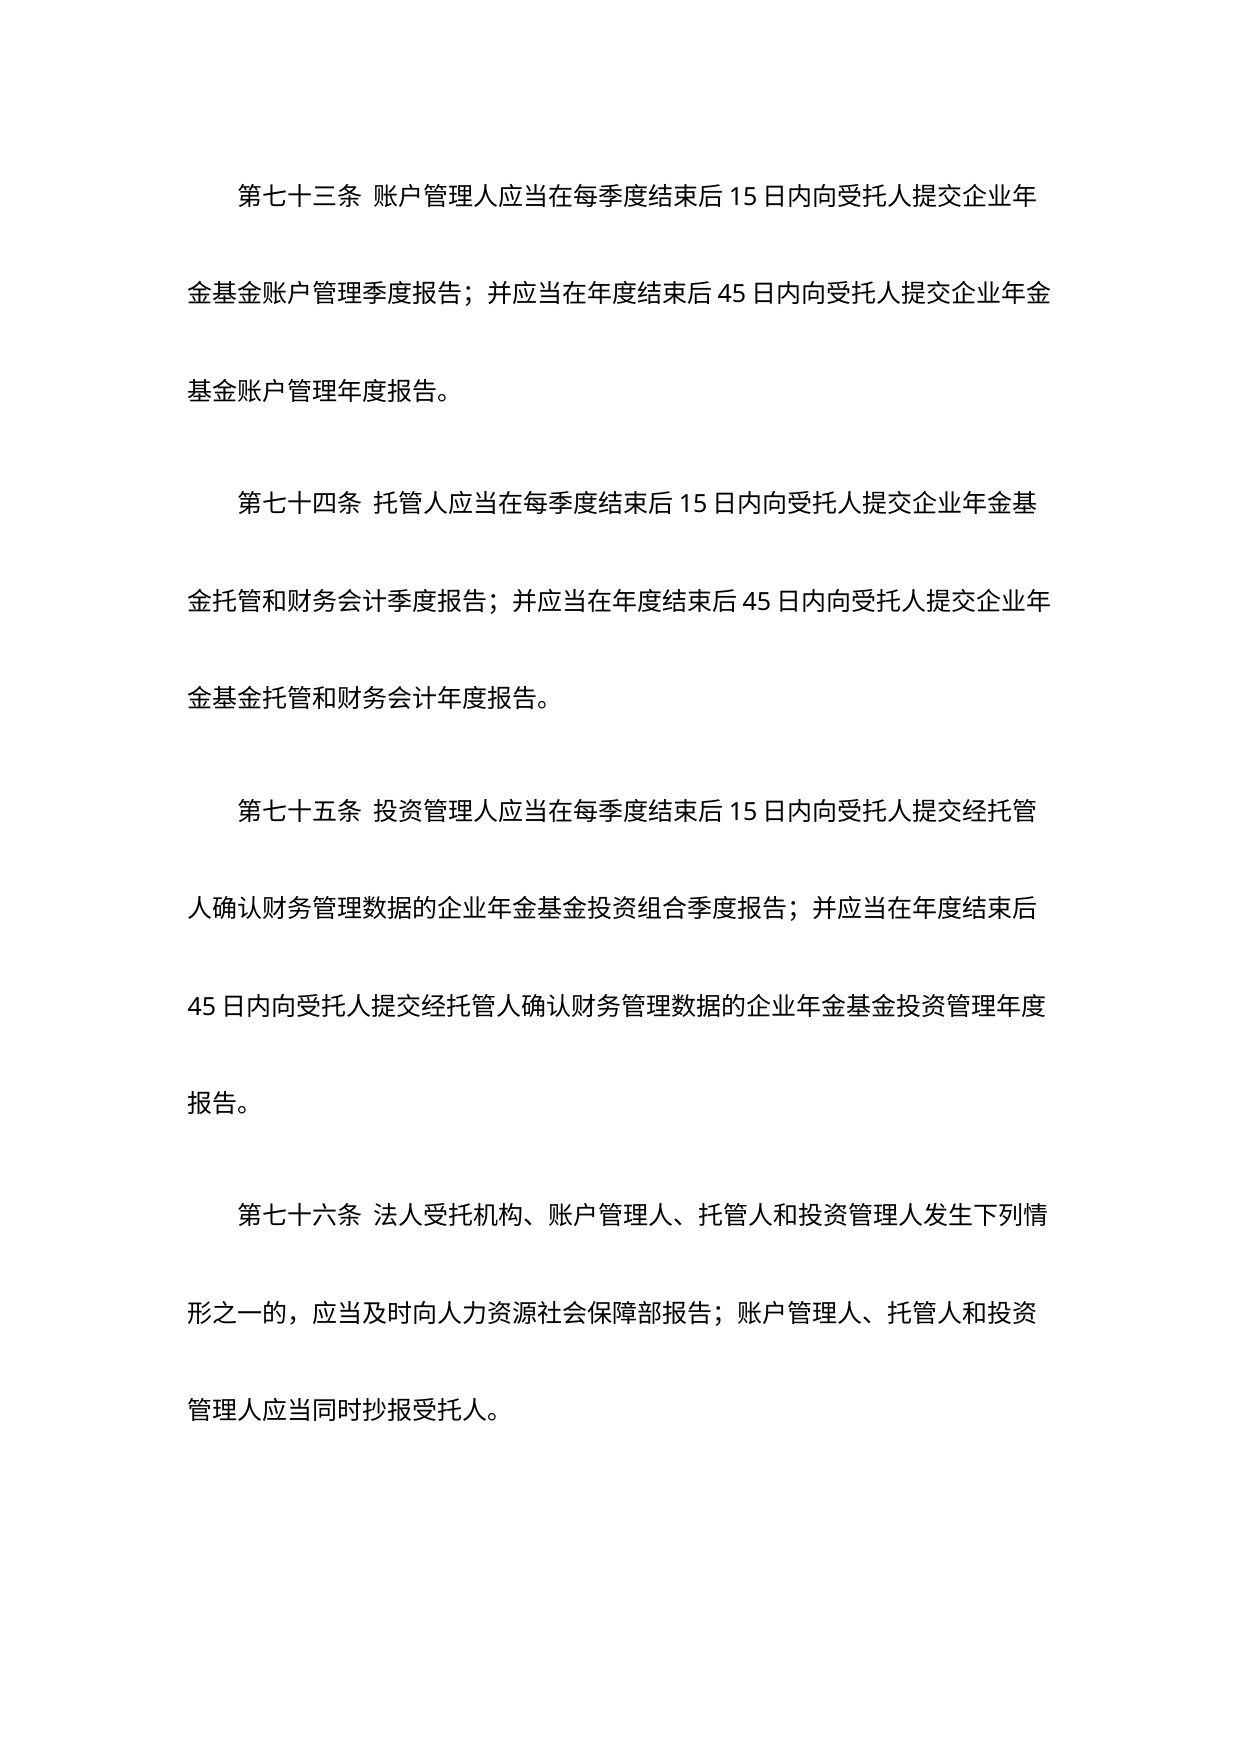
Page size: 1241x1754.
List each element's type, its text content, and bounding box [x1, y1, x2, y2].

text 第七十五条 投资管理人应当在每季度结束后15日内向受托人提交经托管人确认财务管理数据的企业年金基金投资组合季度报告；并应当在年度结束后45日内向受托人提交经托管人确认财务管理数据的企业年金基金投资管理年度报告。 [187, 777, 1053, 1134]
text 第七十四条 托管人应当在每季度结束后15日内向受托人提交企业年金基金托管和财务会计季度报告；并应当在年度结束后45日内向受托人提交企业年金基金托管和财务会计年度报告。 [187, 469, 1053, 729]
text 第七十六条 法人受托机构、账户管理人、托管人和投资管理人发生下列情形之一的，应当及时向人力资源社会保障部报告；账户管理人、托管人和投资管理人应当同时抄报受托人。 [187, 1181, 1053, 1441]
text 第七十三条 账户管理人应当在每季度结束后15日内向受托人提交企业年金基金账户管理季度报告；并应当在年度结束后45日内向受托人提交企业年金基金账户管理年度报告。 [187, 162, 1053, 422]
